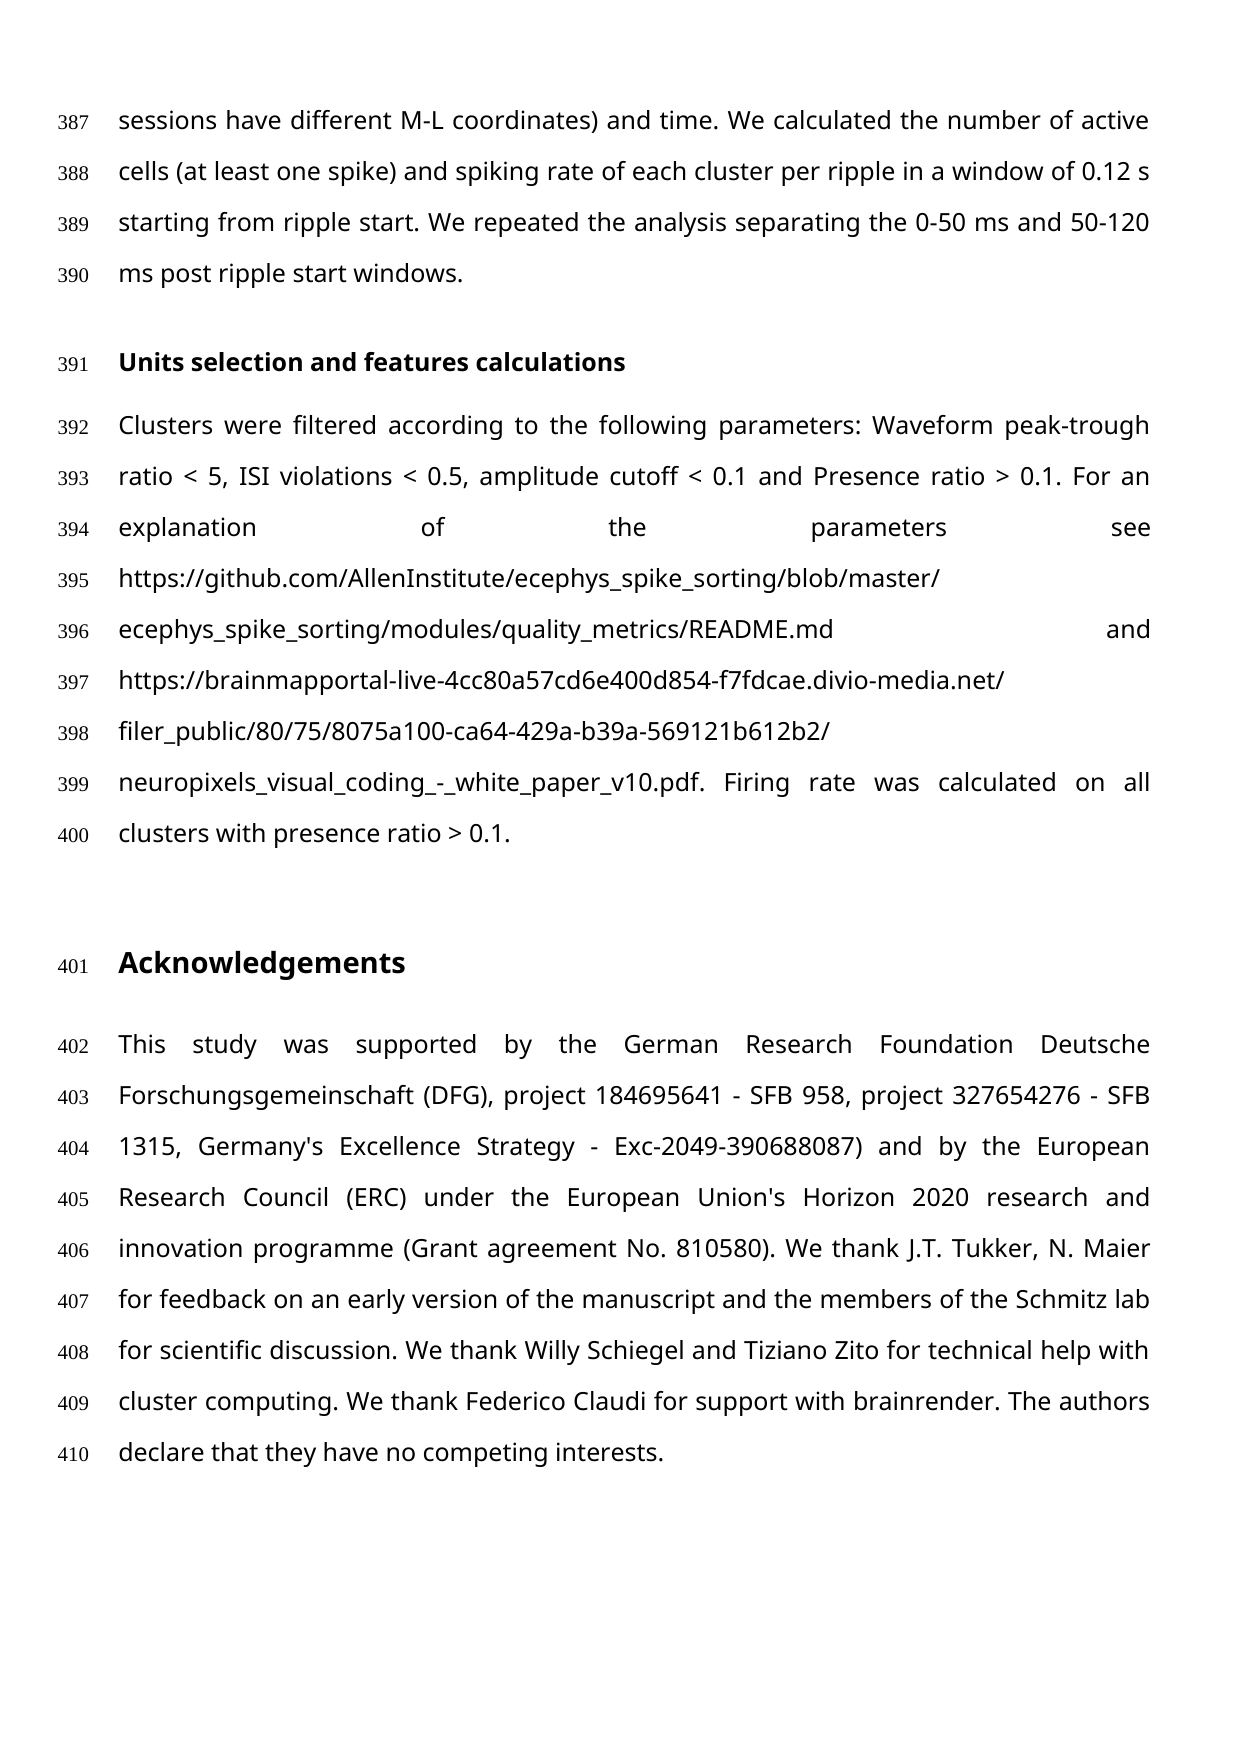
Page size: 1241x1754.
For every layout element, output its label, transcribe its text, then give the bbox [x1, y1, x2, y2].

subtitle Acknowledgements [118, 942, 1152, 982]
text Units selection and features calculations [118, 344, 1152, 378]
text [118, 103, 1152, 290]
text This study was supported by the German Research Foundation Deutsche Forschungsgemeinschaft (DFG), project 184695641 - SFB 958, project 327654276 - SFB 1315, Germany's Excellence Strategy - Exc-2049-390688087) and by the European Research Council (ERC) under the European Union's Horizon 2020 research and innovation programme (Grant agreement No. 810580). We thank J.T. Tukker, N. Maier for feedback on an early version of the manuscript and the members of the Schmitz lab for scientific discussion. We thank Willy Schiegel and Tiziano Zito for technical help with cluster computing. We thank Federico Claudi for support with brainrender. The authors declare that they have no competing interests. [118, 1027, 1152, 1469]
text Clusters were filtered according to the following parameters: Waveform peak-trough ratio < 5, ISI violations < 0.5, amplitude cutoff < 0.1 and Presence ratio > 0.1. For an explanation of the parameters see https://github.com/AllenInstitute/ecephys_spike_sorting/blob/master/ecephys_spike_sorting/modules/quality_metrics/README.md and https://brainmapportal-live-4cc80a57cd6e400d854-f7fdcae.divio-media.net/filer_public/80/75/8075a100-ca64-429a-b39a-569121b612b2/neuropixels_visual_coding_-_white_paper_v10.pdf. Firing rate was calculated on all clusters with presence ratio > 0.1. [118, 408, 1152, 850]
